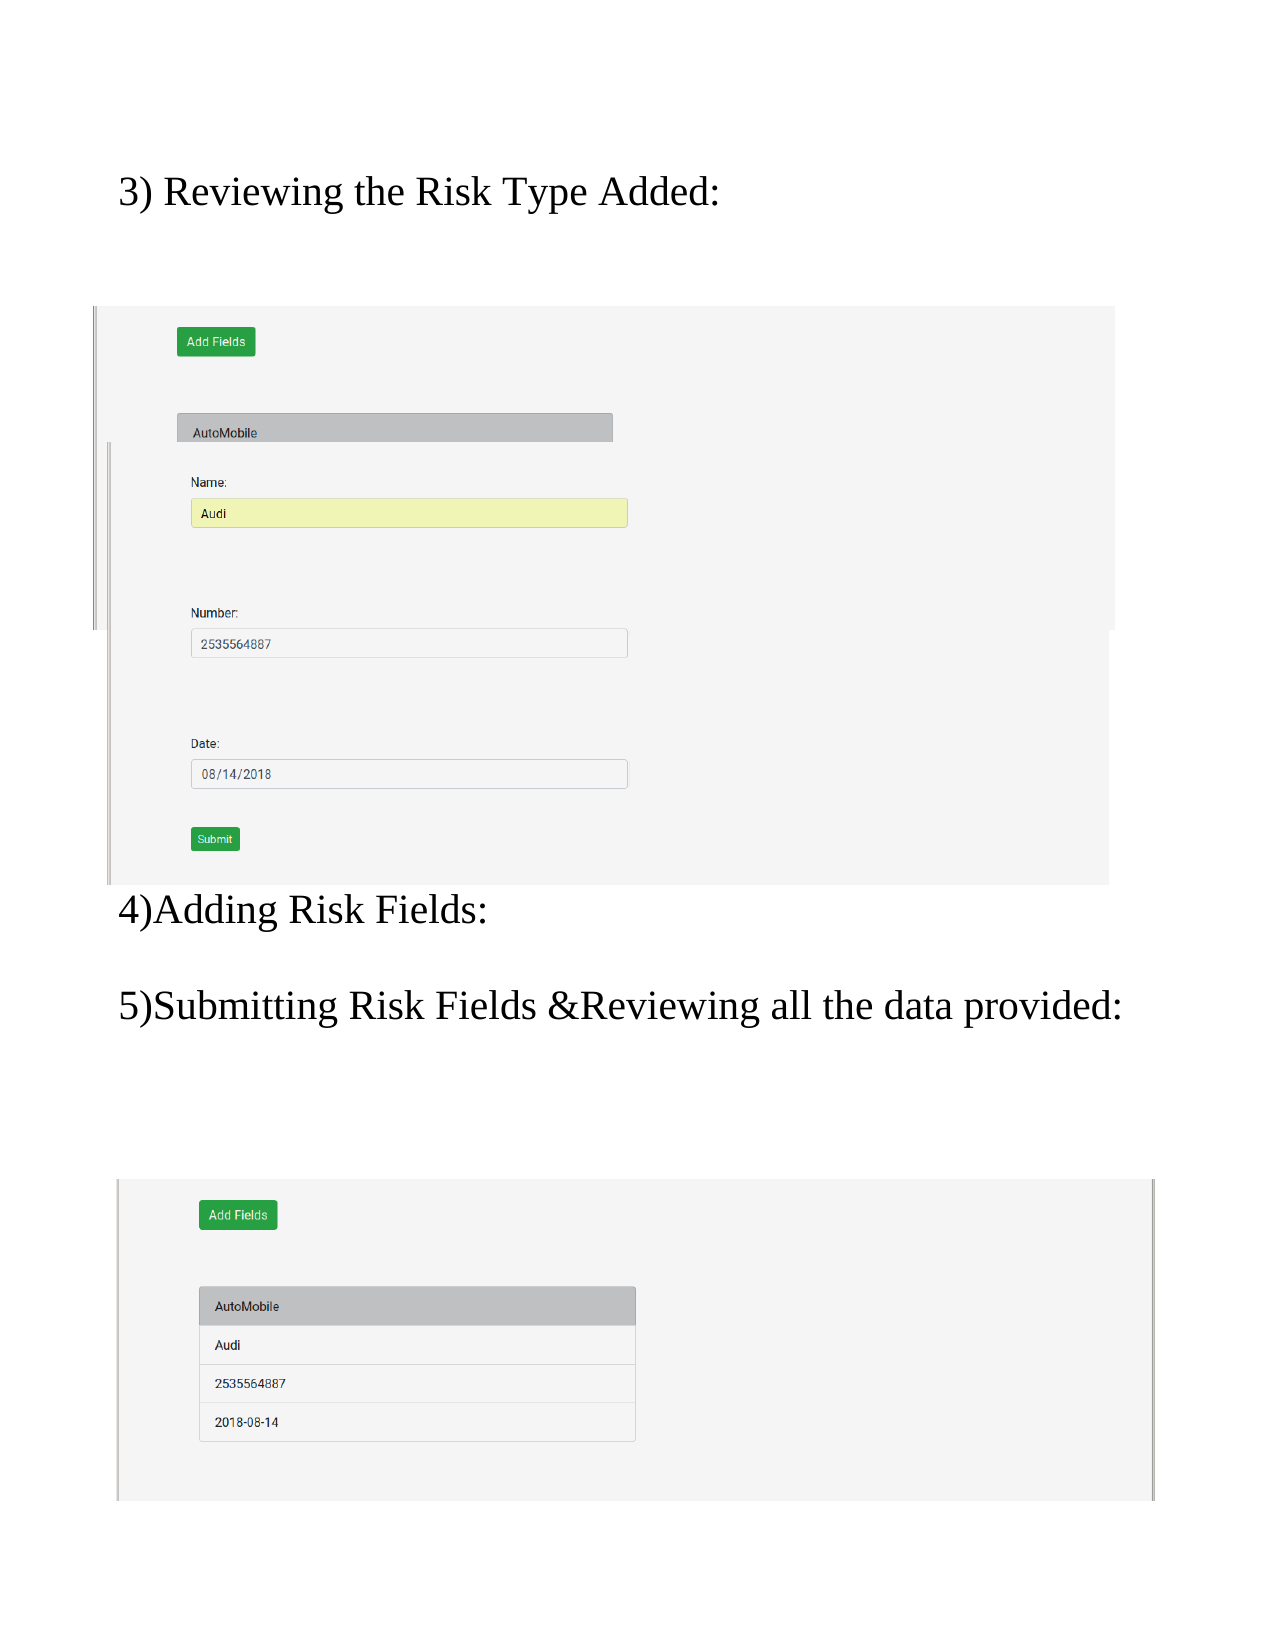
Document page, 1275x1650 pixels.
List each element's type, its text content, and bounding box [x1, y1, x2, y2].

picture [116, 1179, 1155, 1501]
text 3) Reviewing the Risk Type Added: [118, 166, 1157, 214]
picture [93, 306, 1115, 885]
text 5)Submitting Risk Fields &Reviewing all the data provided: [118, 980, 1157, 1028]
